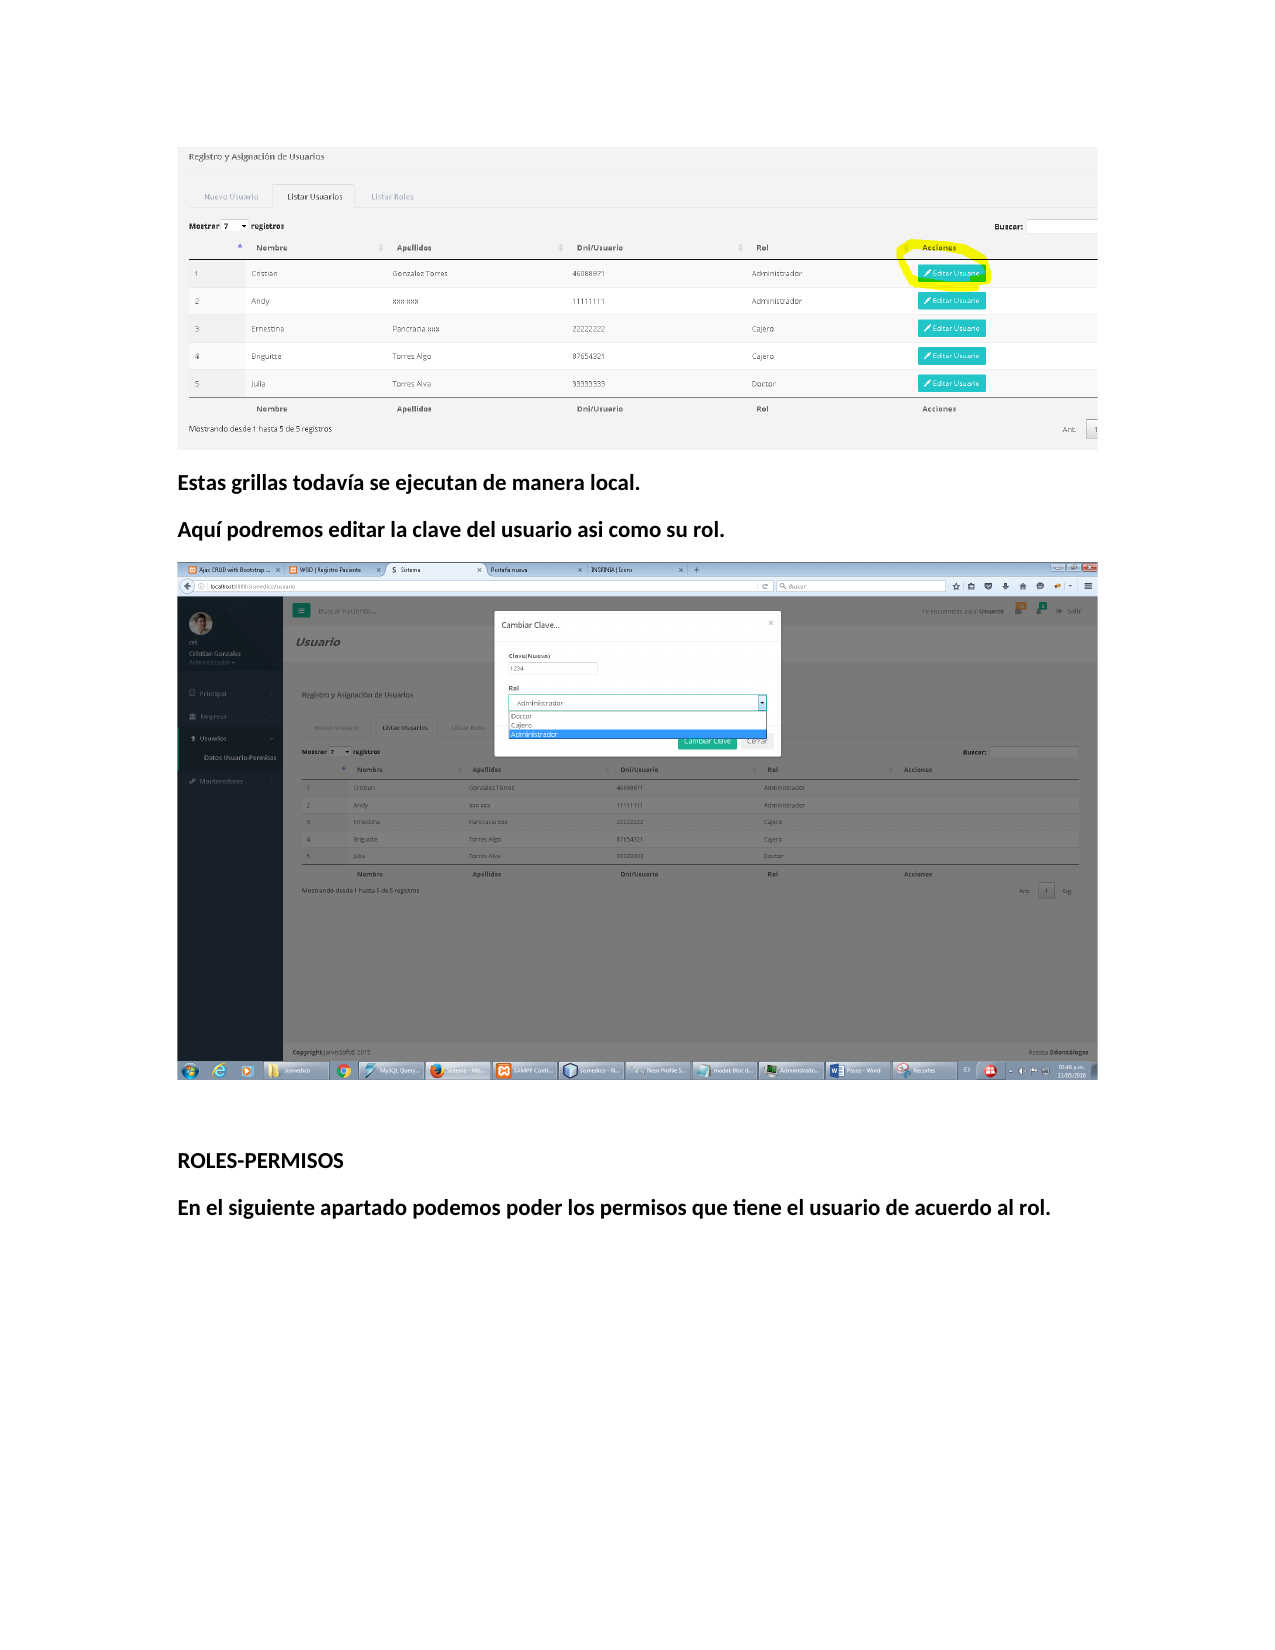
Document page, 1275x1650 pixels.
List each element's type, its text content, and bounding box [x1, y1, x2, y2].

text Aquí podremos editar la clave del usuario asi como su rol. [177, 515, 1098, 543]
text En el siguiente apartado podemos poder los permisos que tiene el usuario de acuerdo al rol. [177, 1193, 1098, 1221]
text Estas grillas todavía se ejecutan de manera local. [177, 468, 1098, 496]
picture [177, 562, 1098, 1080]
text ROLES-PERMISOS [177, 1146, 1098, 1174]
picture [177, 147, 1098, 450]
